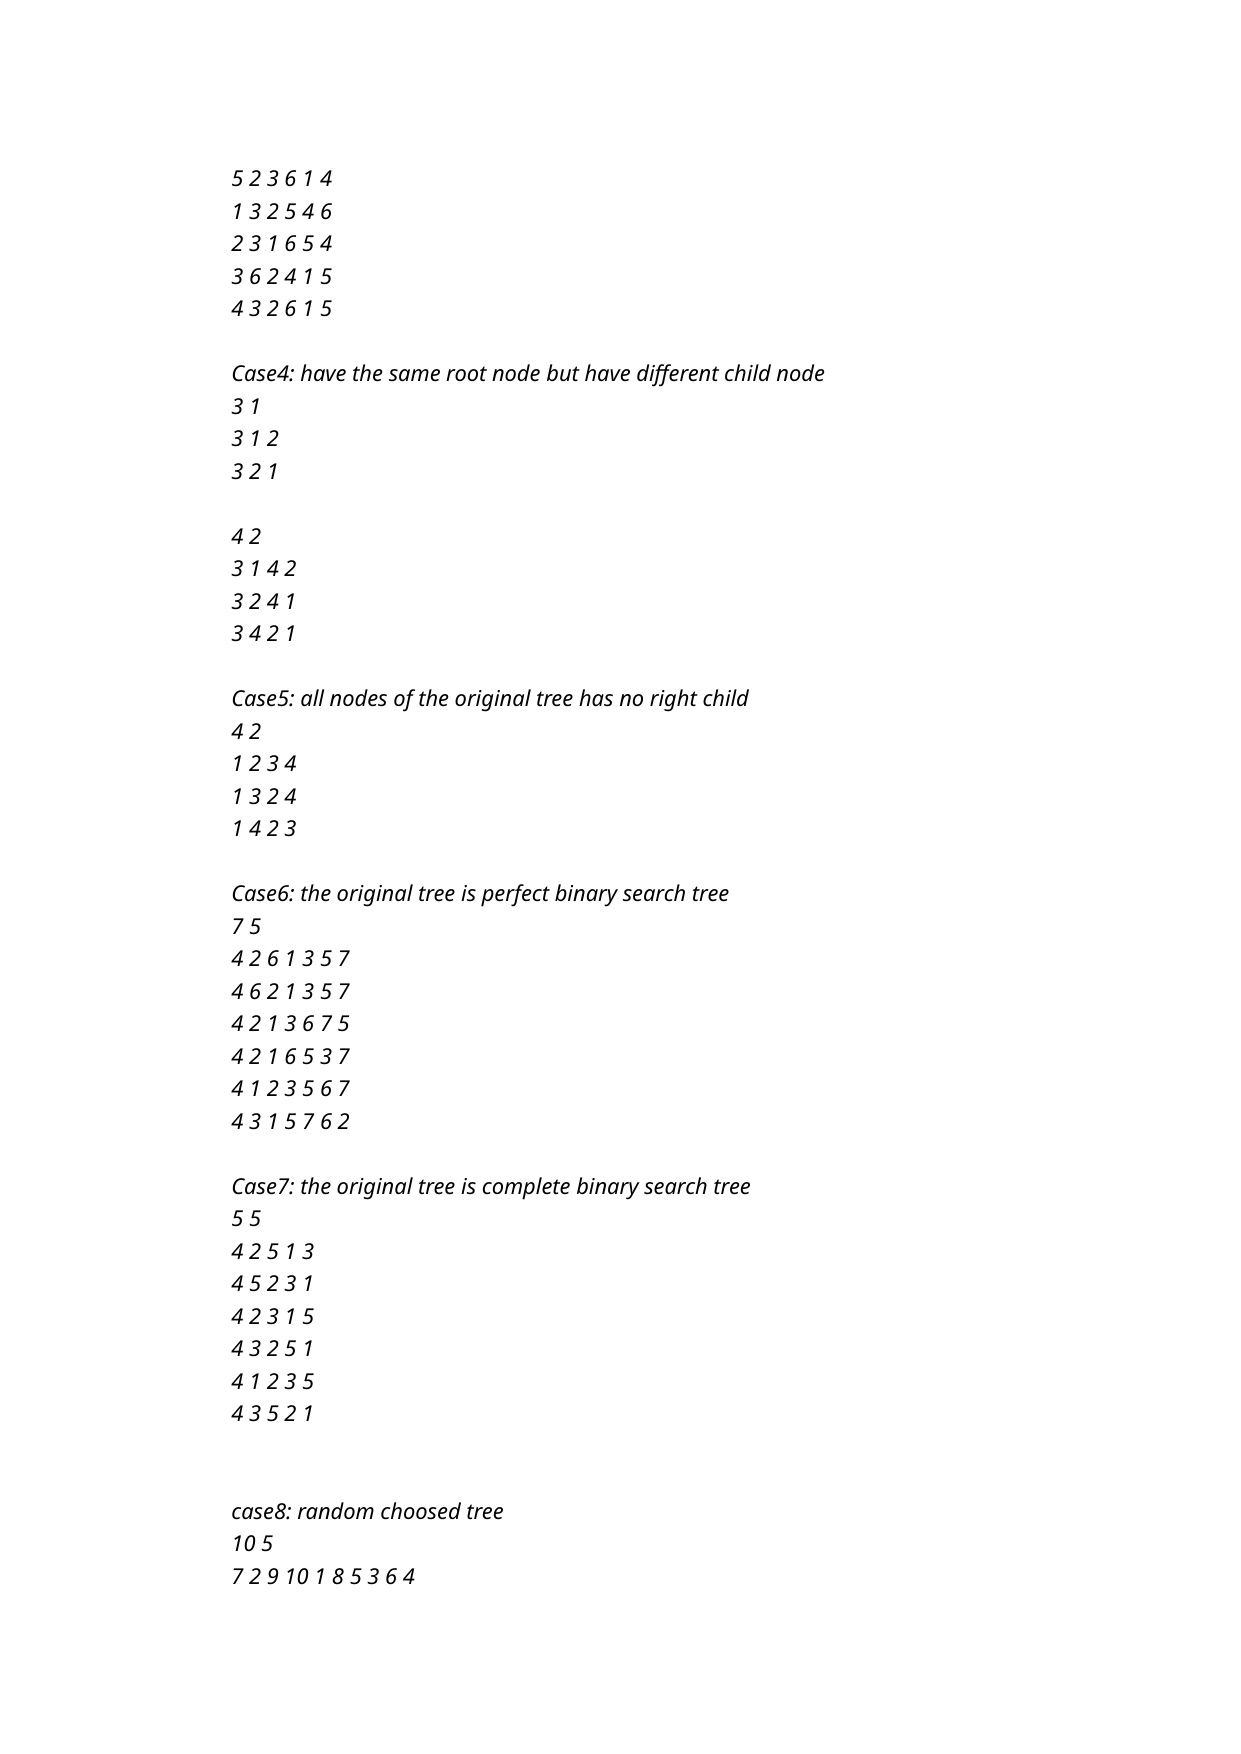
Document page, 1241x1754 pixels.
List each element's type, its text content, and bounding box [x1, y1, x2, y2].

text 4 6 2 1 3 5 7 [187, 974, 1053, 1007]
text 7 5 [187, 909, 1053, 942]
text Case4: have the same root node but have different child node [187, 357, 1053, 389]
text Case5: all nodes of the original tree has no right child [187, 682, 1053, 714]
text Case6: the original tree is perfect binary search tree [187, 877, 1053, 909]
text 4 2 1 3 6 7 5 [187, 1007, 1053, 1039]
text 5 2 3 6 1 4 [187, 162, 1053, 194]
text 4 3 1 5 7 6 2 [187, 1104, 1053, 1137]
text 4 2 1 6 5 3 7 [187, 1039, 1053, 1072]
text 1 3 2 4 [187, 779, 1053, 812]
text 1 2 3 4 [187, 747, 1053, 779]
text 4 2 [187, 519, 1053, 552]
text 4 2 5 1 3 [187, 1234, 1053, 1267]
text 3 1 [187, 389, 1053, 422]
text 4 1 2 3 5 [187, 1364, 1053, 1397]
text 1 3 2 5 4 6 [187, 194, 1053, 227]
text 3 6 2 4 1 5 [187, 259, 1053, 292]
text 2 3 1 6 5 4 [187, 227, 1053, 259]
text 4 3 2 5 1 [187, 1332, 1053, 1364]
text 4 5 2 3 1 [187, 1267, 1053, 1299]
text 4 3 5 2 1 [187, 1397, 1053, 1429]
text 4 2 6 1 3 5 7 [187, 942, 1053, 974]
text 1 4 2 3 [187, 812, 1053, 844]
text 7 2 9 10 1 8 5 3 6 4 [187, 1559, 1053, 1592]
text 3 1 4 2 [187, 552, 1053, 584]
text 3 4 2 1 [187, 617, 1053, 649]
text 3 1 2 [187, 422, 1053, 454]
text Case7: the original tree is complete binary search tree [187, 1169, 1053, 1202]
text 5 5 [187, 1202, 1053, 1234]
text 4 3 2 6 1 5 [187, 292, 1053, 324]
text 4 1 2 3 5 6 7 [187, 1072, 1053, 1104]
text 4 2 [187, 714, 1053, 747]
text 3 2 1 [187, 454, 1053, 487]
text 10 5 [187, 1527, 1053, 1559]
text case8: random choosed tree [187, 1494, 1053, 1527]
text 3 2 4 1 [187, 584, 1053, 617]
text 4 2 3 1 5 [187, 1299, 1053, 1332]
